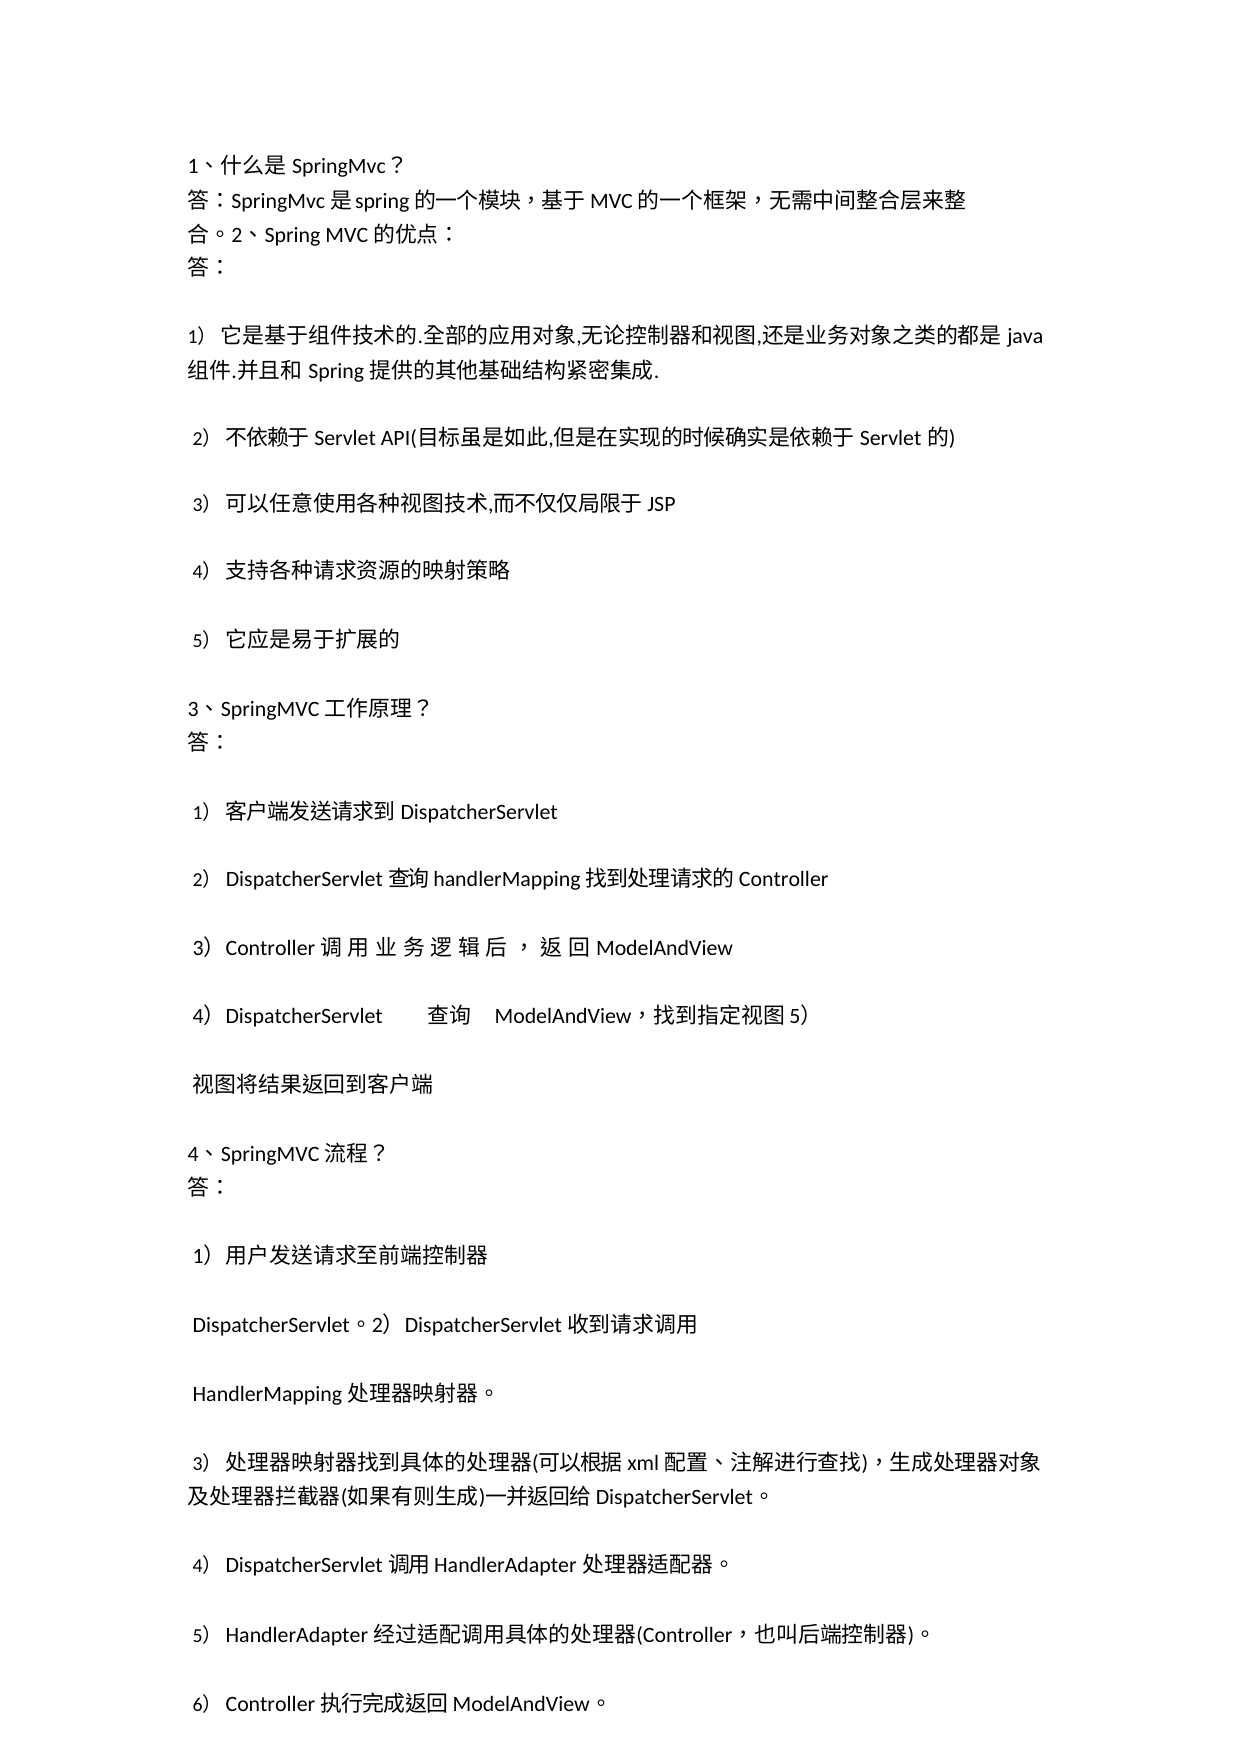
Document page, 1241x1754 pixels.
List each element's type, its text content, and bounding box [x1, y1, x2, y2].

list 它应是易于扩展的 [192, 624, 1065, 654]
list 支持各种请求资源的映射策略 [192, 555, 1065, 585]
text 4、SpringMVC 流程？ 答： [187, 1138, 391, 1202]
text 组件.并且和 Spring 提供的其他基础结构紧密集成. [187, 355, 1065, 384]
list DispatcherServlet 调用 HandlerAdapter 处理器适配器。 [192, 1549, 1065, 1579]
text 3、SpringMVC 工作原理？ 答： [187, 693, 434, 757]
text 答： [187, 253, 1065, 281]
text 1、什么是 SpringMvc？ [187, 151, 1065, 180]
list HandlerAdapter 经过适配调用具体的处理器(Controller，也叫后端控制器)。 [192, 1618, 1065, 1648]
text 1）用户发送请求至前端控制器 DispatcherServlet。2）DispatcherServlet 收到请求调用 HandlerMapping 处理器映射器。 [192, 1240, 839, 1408]
list Controller 执行完成返回 ModelAndView。 [192, 1688, 1065, 1717]
list 客户端发送请求到 DispatcherServlet [192, 796, 1065, 826]
list 不依赖于 Servlet API(目标虽是如此,但是在实现的时候确实是依赖于 Servlet 的) [192, 421, 1065, 451]
list DispatcherServlet 查询 handlerMapping 找到处理请求的 Controller 3）Controller 调 用 业 务 逻 辑 后 ， 返 回 ModelAndView 4）DispatcherServlet 查询 ModelAndView，找到指定视图5）视图将结果返回到客户端 [192, 863, 839, 1099]
list 可以任意使用各种视图技术,而不仅仅局限于 JSP [192, 488, 1065, 518]
text 答：SpringMvc 是 spring 的一个模块，基于 MVC 的一个框架，无需中间整合层来整合。2、Spring MVC 的优点： [187, 185, 1019, 249]
list 它是基于组件技术的.全部的应用对象,无论控制器和视图,还是业务对象之类的都是 java [187, 320, 1065, 350]
list 处理器映射器找到具体的处理器(可以根据 xml 配置、注解进行查找)，生成处理器对象及处理器拦截器(如果有则生成)一并返回给 DispatcherServlet。 [187, 1447, 1047, 1511]
